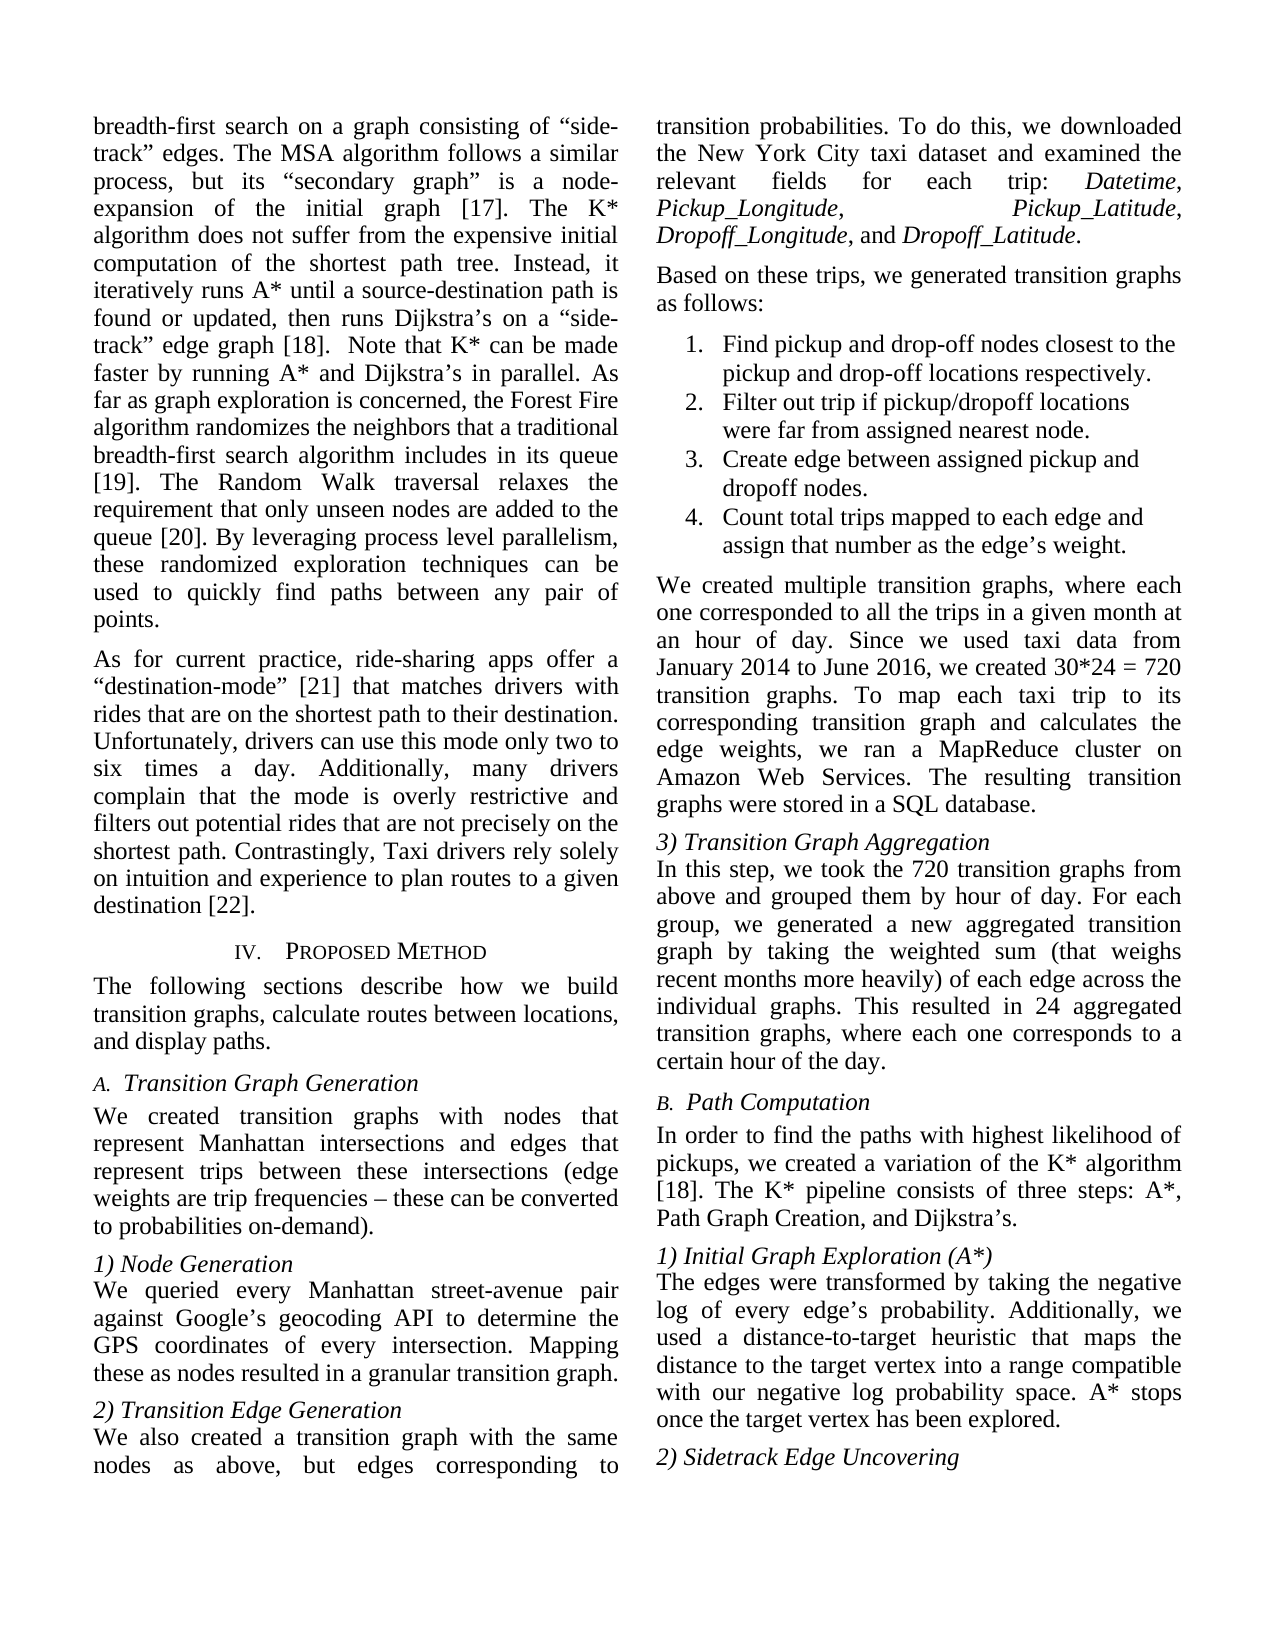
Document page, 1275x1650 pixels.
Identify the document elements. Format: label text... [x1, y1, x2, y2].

list Create edge between assigned pickup and dropoff nodes. [685, 444, 1182, 502]
text We also created a transition graph with the same nodes as above, but edges corresponding to transition probabilities. To do this, we downloaded the New York City taxi dataset and examined the relevant fields for each trip: Datetime, Pickup_Longitude, Pickup_Latitude, Dropoff_Longitude, and Dropoff_Latitude. [93, 1424, 619, 1479]
text In this step, we took the 720 transition graphs from above and grouped them by hour of day. For each group, we generated a new aggregated transition graph by taking the weighted sum (that weighs recent months more heavily) of each edge across the individual graphs. This resulted in 24 aggregated transition graphs, where each one corresponds to a certain hour of the day. [656, 856, 1182, 1074]
text We also created a transition graph with the same nodes as above, but edges corresponding to transition probabilities. To do this, we downloaded the New York City taxi dataset and examined the relevant fields for each trip: Datetime, Pickup_Longitude, Pickup_Latitude, Dropoff_Longitude, and Dropoff_Latitude. [656, 112, 1182, 249]
list Filter out trip if pickup/dropoff locations were far from assigned nearest node. [685, 387, 1182, 444]
subtitle 2) Transition Edge Generation [93, 1399, 619, 1424]
subtitle Proposed Method [93, 936, 619, 965]
subtitle 2) Sidetrack Edge Uncovering [656, 1446, 1182, 1471]
subtitle 1) Initial Graph Exploration (A*) [656, 1244, 1182, 1269]
text In order to find the paths with highest likelihood of pickups, we created a variation of the K* algorithm [18]. The K* pipeline consists of three steps: A*, Path Graph Creation, and Dijkstra’s. [656, 1122, 1182, 1232]
subtitle 3) Transition Graph Aggregation [656, 831, 1182, 856]
list Find pickup and drop-off nodes closest to the pickup and drop-off locations respectively. [685, 329, 1182, 387]
subtitle Transition Graph Generation [93, 1068, 619, 1096]
text We created transition graphs with nodes that represent Manhattan intersections and edges that represent trips between these intersections (edge weights are trip frequencies – these can be converted to probabilities on-demand). [93, 1103, 619, 1239]
text The following sections describe how we build transition graphs, calculate routes between locations, and display paths. [93, 973, 619, 1055]
text We queried every Manhattan street-avenue pair against Google’s geocoding API to determine the GPS coordinates of every intersection. Mapping these as nodes resulted in a granular transition graph. [93, 1277, 619, 1386]
subtitle Path Computation [656, 1087, 1182, 1116]
text Based on these trips, we generated transition graphs as follows: [656, 262, 1182, 317]
text We created multiple transition graphs, where each one corresponded to all the trips in a given month at an hour of day. Since we used taxi data from January 2014 to June 2016, we created 30*24 = 720 transition graphs. To map each taxi trip to its corresponding transition graph and calculates the edge weights, we ran a MapReduce cluster on Amazon Web Services. The resulting transition graphs were stored in a SQL database. [656, 572, 1182, 818]
list Count total trips mapped to each edge and assign that number as the edge’s weight. [685, 502, 1182, 559]
text As for current practice, ride-sharing apps offer a “destination-mode” [21] that matches drivers with rides that are on the shortest path to their destination. Unfortunately, drivers can use this mode only two to six times a day. Additionally, many drivers complain that the mode is overly restrictive and filters out potential rides that are not precisely on the shortest path. Contrastingly, Taxi drivers rely solely on intuition and experience to plan routes to a given destination [22]. [93, 645, 619, 919]
text The edges were transformed by taking the negative log of every edge’s probability. Additionally, we used a distance-to-target heuristic that maps the distance to the target vertex into a range compatible with our negative log probability space. A* stops once the target vertex has been explored. [656, 1269, 1182, 1433]
subtitle 1) Node Generation [93, 1252, 619, 1277]
